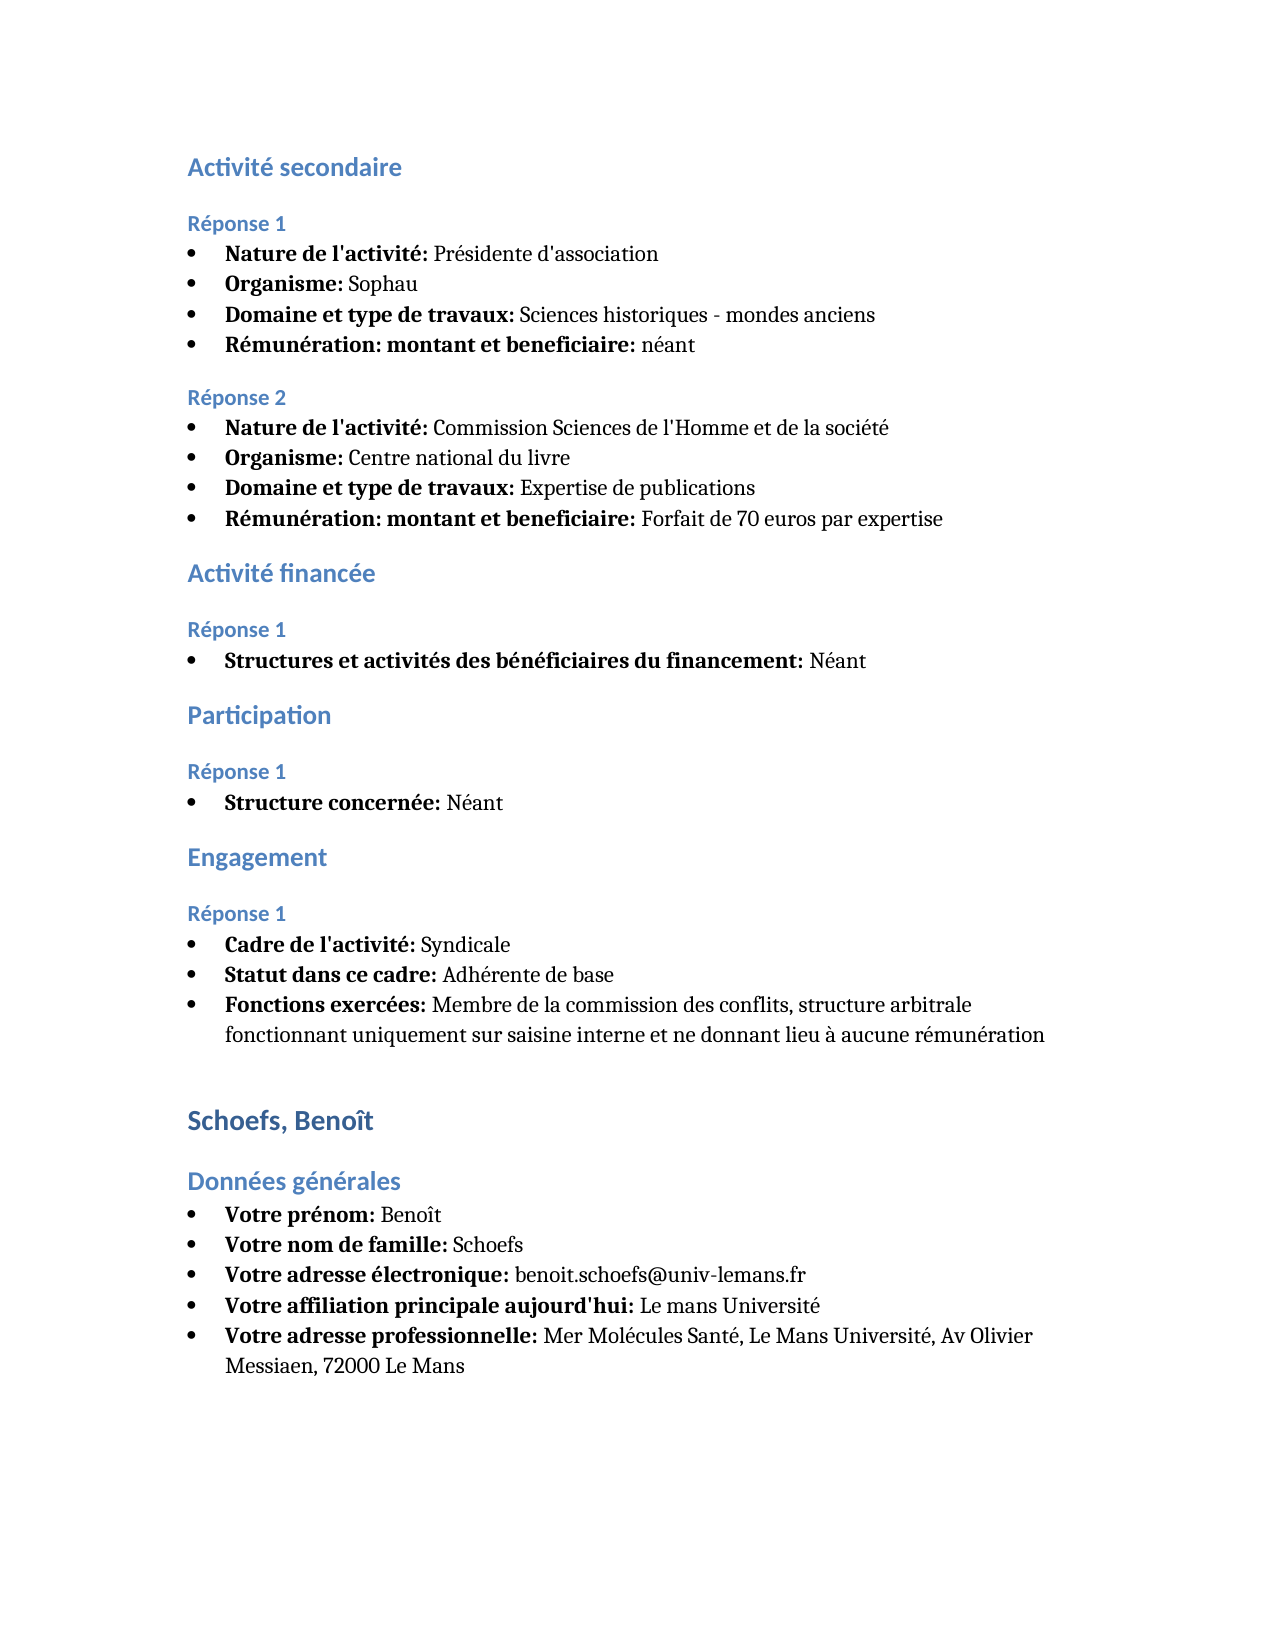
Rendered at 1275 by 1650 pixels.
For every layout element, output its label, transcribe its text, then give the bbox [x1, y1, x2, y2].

subtitle Activité secondaire [187, 150, 1087, 183]
subtitle Schoefs, Benoît [187, 1102, 1087, 1138]
list Statut dans ce cadre: Adhérente de base [187, 962, 1087, 988]
list Votre affiliation principale aujourd'hui: Le mans Université [187, 1292, 1087, 1319]
list Organisme: Centre national du livre [187, 445, 1087, 471]
list Cadre de l'activité: Syndicale [187, 931, 1087, 958]
list Nature de l'activité: Présidente d'association [187, 241, 1087, 267]
list Fonctions exercées: Membre de la commission des conflits, structure arbitrale fonctionnant uniquement sur saisine interne et ne donnant lieu à aucune rémunération [187, 992, 1087, 1048]
list Nature de l'activité: Commission Sciences de l'Homme et de la société [187, 415, 1087, 441]
list Votre nom de famille: Schoefs [187, 1232, 1087, 1258]
subtitle Engagement [187, 840, 1087, 873]
subtitle Réponse 2 [187, 383, 1087, 411]
subtitle Réponse 1 [187, 209, 1087, 237]
list Votre adresse électronique: benoit.schoefs@univ-lemans.fr [187, 1262, 1087, 1289]
subtitle Activité financée [187, 556, 1087, 589]
subtitle Réponse 1 [187, 615, 1087, 643]
subtitle Réponse 1 [187, 757, 1087, 785]
list Organisme: Sophau [187, 271, 1087, 297]
list Structures et activités des bénéficiaires du financement: Néant [187, 647, 1087, 674]
list Rémunération: montant et beneficiaire: Forfait de 70 euros par expertise [187, 505, 1087, 532]
list Domaine et type de travaux: Sciences historiques - mondes anciens [187, 301, 1087, 328]
list Domaine et type de travaux: Expertise de publications [187, 475, 1087, 502]
list Rémunération: montant et beneficiaire: néant [187, 332, 1087, 358]
list Votre adresse professionnelle: Mer Molécules Santé, Le Mans Université, Av Olivier Messiaen, 72000 Le Mans [187, 1323, 1087, 1379]
subtitle Participation [187, 698, 1087, 731]
list Votre prénom: Benoît [187, 1202, 1087, 1228]
subtitle Données générales [187, 1164, 1087, 1197]
list Structure concernée: Néant [187, 789, 1087, 816]
subtitle Réponse 1 [187, 899, 1087, 927]
